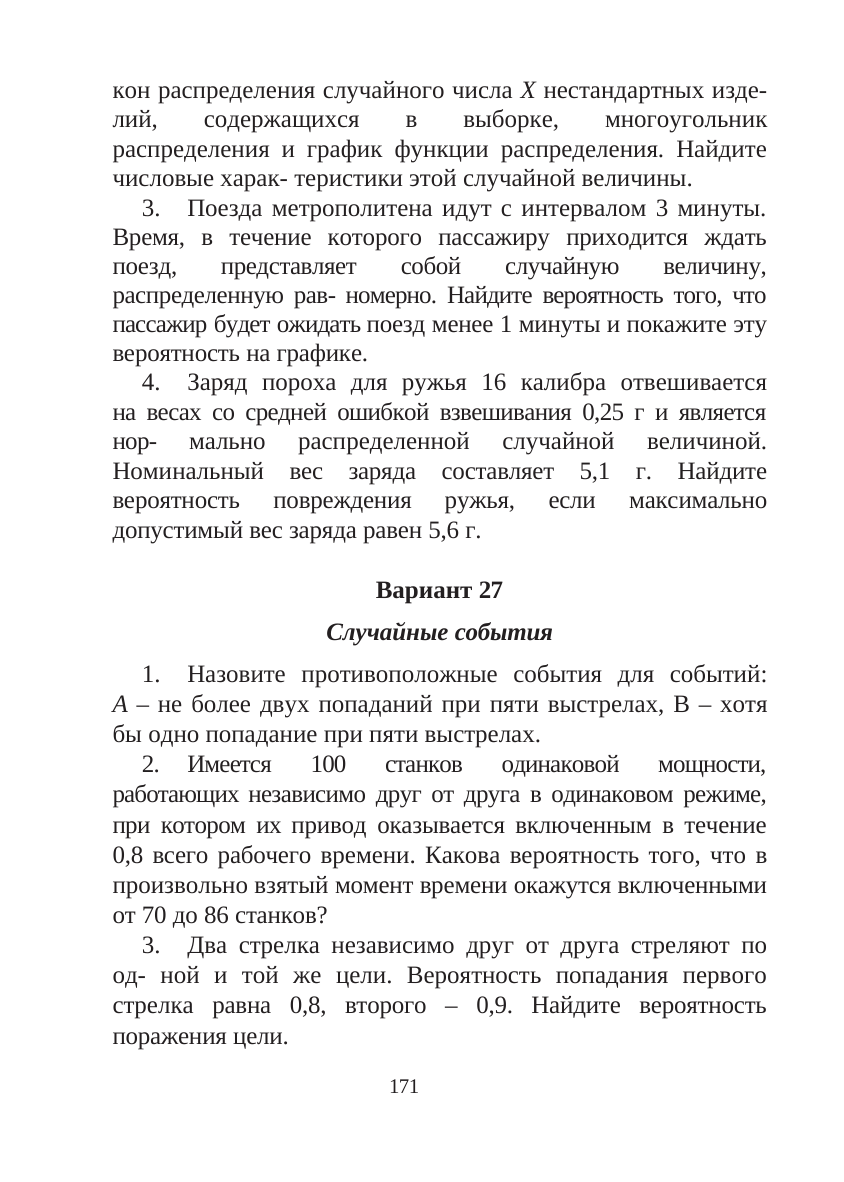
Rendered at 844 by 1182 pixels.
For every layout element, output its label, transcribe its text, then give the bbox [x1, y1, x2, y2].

list Два стрелка независимо друг от друга стреляют по од- ной и той же цели. Вероятность попадания первого стрелка равна 0,8, второго – 0,9. Найдите вероятность поражения цели. [112, 930, 767, 1049]
list Имеется 100 станков одинаковой мощности, работающих независимо друг от друга в одинаковом режиме, при котором их привод оказывается включенным в течение 0,8 всего рабочего времени. Какова вероятность того, что в произвольно взятый момент времени окажутся включенными от 70 до 86 станков? [112, 749, 767, 929]
list Заряд пороха для ружья 16 калибра отвешивается на весах со средней ошибкой взвешивания 0,25 г и является нор- мально распределенной случайной величиной. Номинальный вес заряда составляет 5,1 г. Найдите вероятность повреждения ружья, если максимально допустимый вес заряда равен 5,6 г. [112, 367, 767, 544]
subtitle Вариант 27 [100, 575, 779, 604]
text кон распределения случайного числа X нестандартных изде- лий, содержащихся в выборке, многоугольник распределения и график функции распределения. Найдите числовые харак- теристики этой случайной величины. [112, 75, 767, 192]
list Поезда метрополитена идут с интервалом 3 минуты. Время, в течение которого пассажиру приходится ждать поезд, представляет собой случайную величину, распределенную рав- номерно. Найдите вероятность того, что пассажир будет ожидать поезд менее 1 минуты и покажите эту вероятность на графике. [112, 193, 767, 367]
subtitle Случайные события [100, 617, 779, 646]
list Назовите противоположные события для событий: А – не более двух попаданий при пяти выстрелах, В – хотя бы одно попадание при пяти выстрелах. [112, 659, 767, 748]
